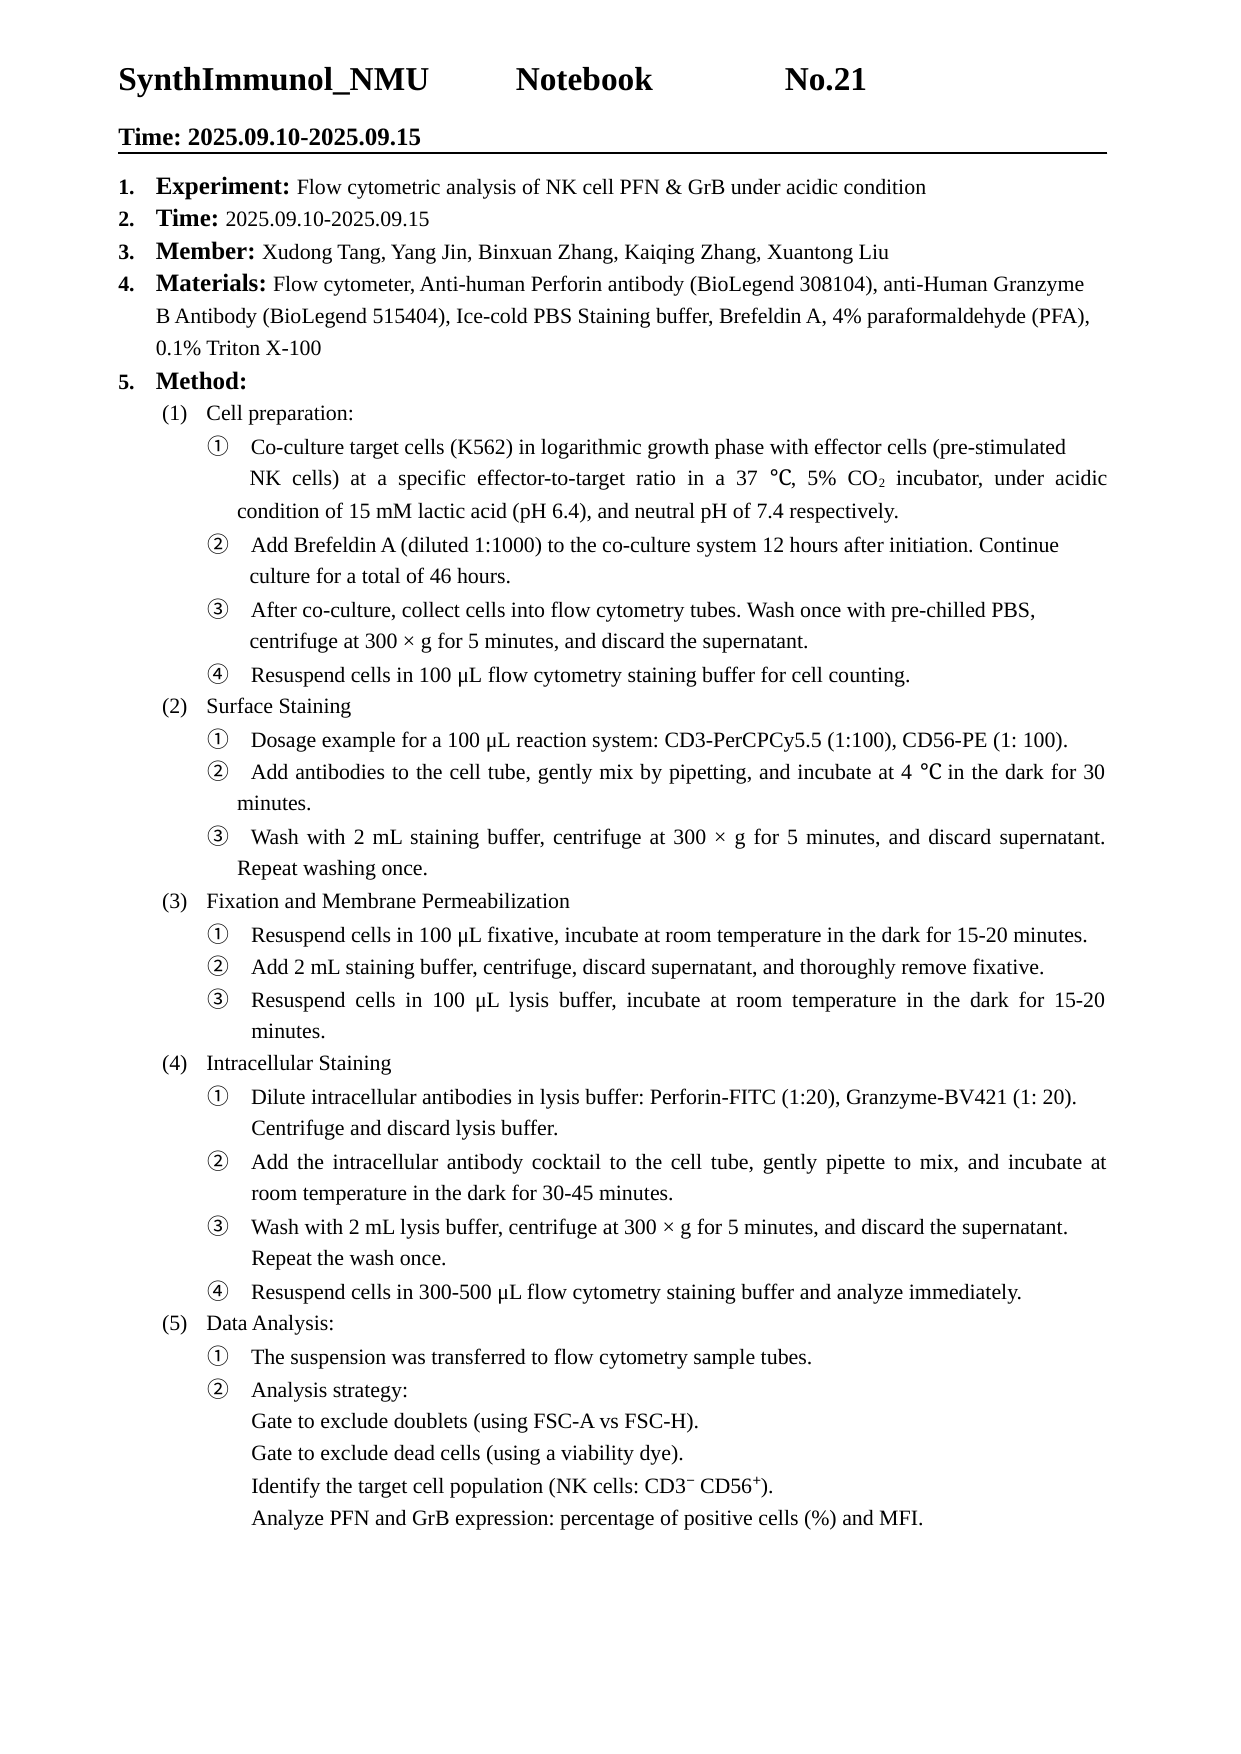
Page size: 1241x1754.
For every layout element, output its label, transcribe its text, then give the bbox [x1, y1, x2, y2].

list Add 2 mL staining buffer, centrifuge, discard supernatant, and thoroughly remove fixative. [207, 949, 1107, 981]
list Gate to exclude doublets (using FSC-A vs FSC-H). [251, 1404, 1107, 1436]
list Add the intracellular antibody cocktail to the cell tube, gently pipette to mix, and incubate at room temperature in the dark for 30-45 minutes. [207, 1144, 1107, 1209]
list After co-culture, collect cells into flow cytometry tubes. Wash once with pre-chilled PBS, centrifuge at 300 × g for 5 minutes, and discard the supernatant. [207, 591, 1107, 656]
list Cell preparation: [162, 396, 1107, 429]
list Repeat the wash once. [251, 1241, 1107, 1274]
list Dilute intracellular antibodies in lysis buffer: Perforin-FITC (1:20), Granzyme-BV421 (1: 20). Centrifuge and discard lysis buffer. [207, 1079, 1107, 1144]
list Resuspend cells in 100 μL flow cytometry staining buffer for cell counting. [207, 656, 1107, 689]
list Add Brefeldin A (diluted 1:1000) to the co-culture system 12 hours after initiation. Continue culture for a total of 46 hours. [207, 526, 1107, 591]
list Wash with 2 mL staining buffer, centrifuge at 300 × g for 5 minutes, and discard supernatant. Repeat washing once. [207, 819, 1107, 884]
list The suspension was transferred to flow cytometry sample tubes. [207, 1339, 1107, 1371]
list Experiment: Flow cytometric analysis of NK cell PFN & GrB under acidic condition [118, 169, 1107, 201]
list Resuspend cells in 100 μL lysis buffer, incubate at room temperature in the dark for 15-20 minutes. [207, 981, 1107, 1046]
list Intracellular Staining [162, 1046, 1107, 1079]
list Surface Staining [162, 689, 1107, 721]
list Co-culture target cells (K562) in logarithmic growth phase with effector cells (pre-stimulated NK cells) at a specific effector-to-target ratio in a 37 ℃, 5% CO2 incubator, under acidic condition of 15 mM lactic acid (pH 6.4), and neutral pH of 7.4 respectively. [207, 429, 1107, 526]
list Resuspend cells in 300-500 μL flow cytometry staining buffer and analyze immediately. [207, 1274, 1107, 1306]
list Member: Xudong Tang, Yang Jin, Binxuan Zhang, Kaiqing Zhang, Xuantong Liu [118, 234, 1107, 266]
list Add antibodies to the cell tube, gently mix by pipetting, and incubate at 4 ℃ in the dark for 30 minutes. [207, 754, 1107, 819]
list Identify the target cell population (NK cells: CD3⁻ CD56⁺). [251, 1469, 1107, 1501]
list Analyze PFN and GrB expression: percentage of positive cells (%) and MFI. [251, 1501, 1107, 1534]
list Dosage example for a 100 μL reaction system: CD3-PerCPCy5.5 (1:100), CD56-PE (1: 100). [207, 721, 1107, 754]
list Analysis strategy: [207, 1371, 1107, 1404]
list Time: 2025.09.10-2025.09.15 [118, 201, 1107, 234]
list Materials: Flow cytometer, Anti-human Perforin antibody (BioLegend 308104), anti-Human Granzyme B Antibody (BioLegend 515404), Ice-cold PBS Staining buffer, Brefeldin A, 4% paraformaldehyde (PFA), 0.1% Triton X-100 [118, 266, 1093, 364]
list Resuspend cells in 100 μL fixative, incubate at room temperature in the dark for 15-20 minutes. [207, 916, 1107, 949]
list Gate to exclude dead cells (using a viability dye). [251, 1436, 1107, 1469]
list Wash with 2 mL lysis buffer, centrifuge at 300 × g for 5 minutes, and discard the supernatant. [207, 1209, 1107, 1241]
list Method: [118, 364, 1107, 396]
list Fixation and Membrane Permeabilization [162, 884, 1107, 916]
list Data Analysis: [162, 1306, 1107, 1339]
